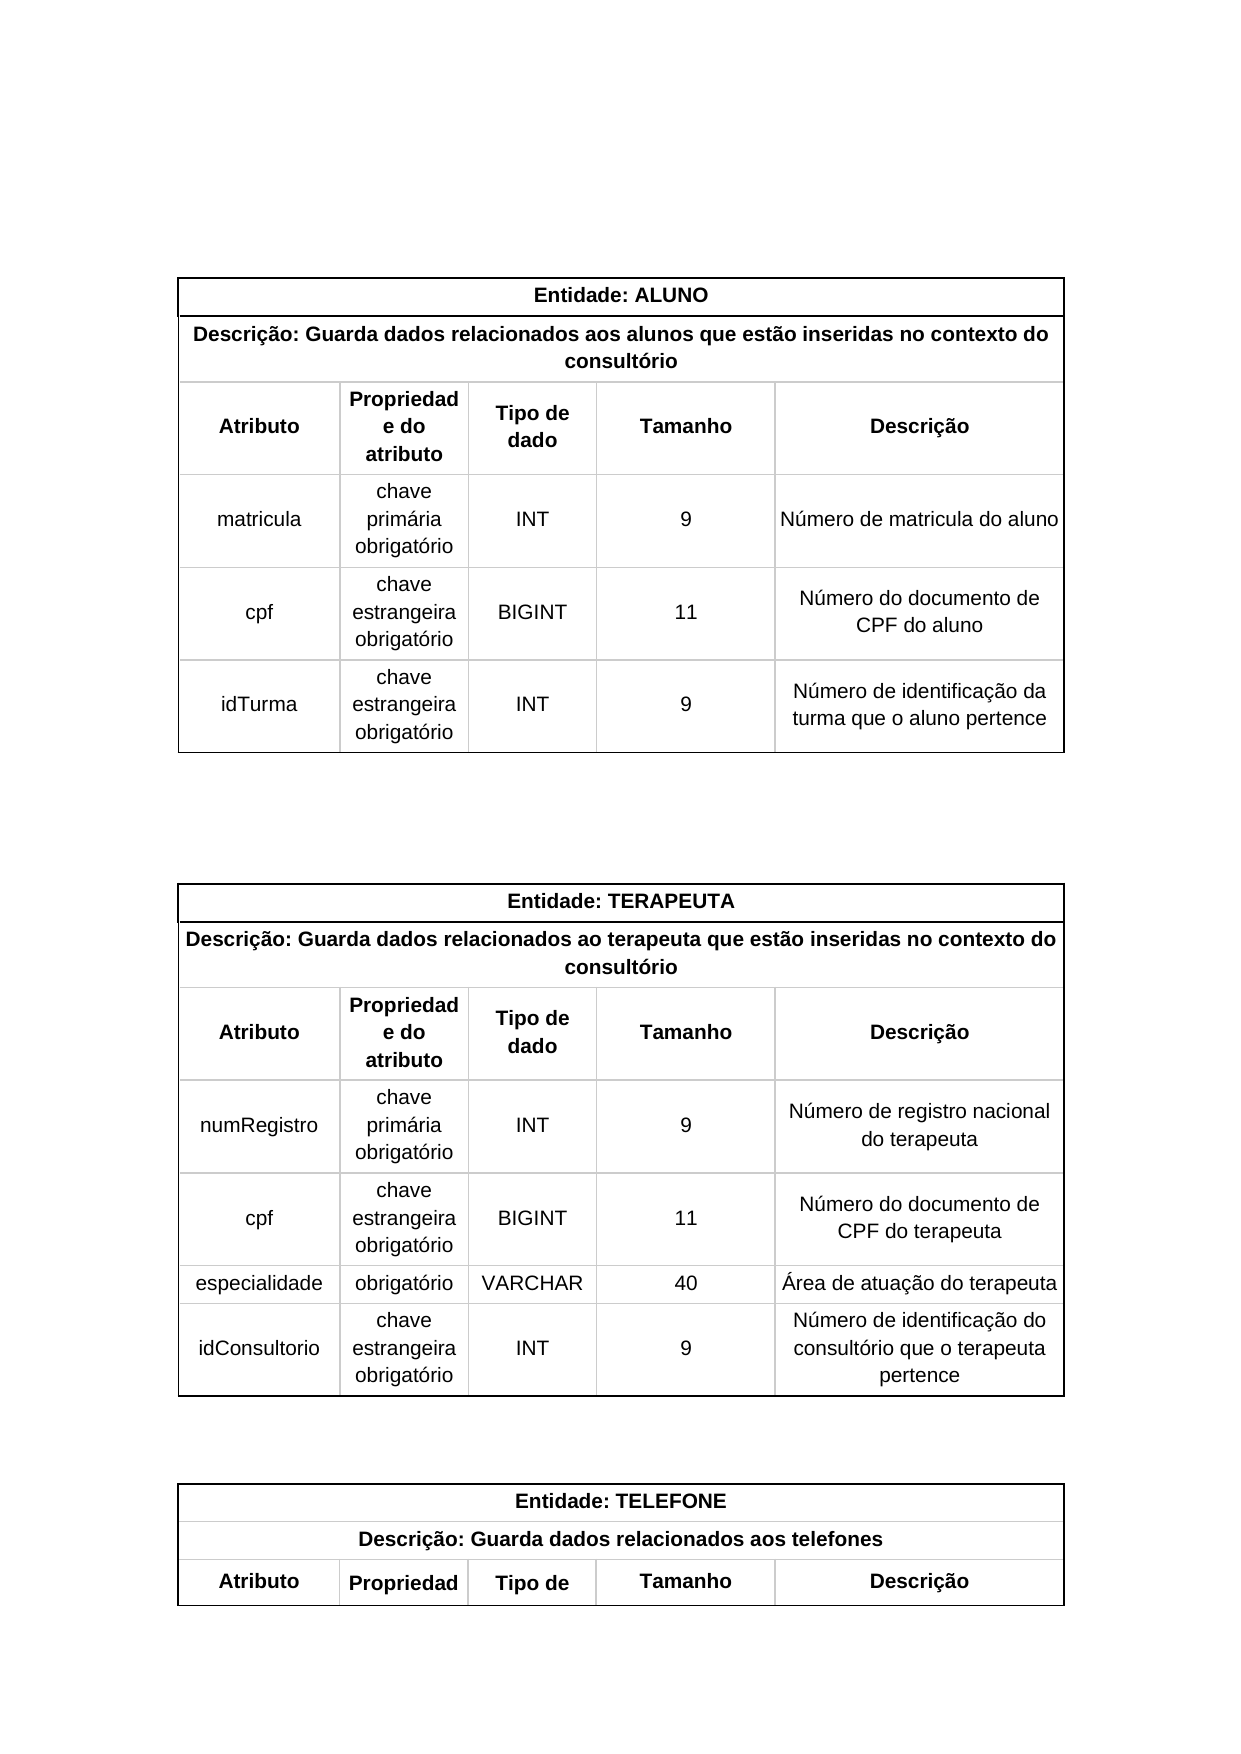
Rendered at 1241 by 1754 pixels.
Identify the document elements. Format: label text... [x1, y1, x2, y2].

table_cell Tipo de dado [469, 1560, 595, 1605]
table_cell chave estrangeira obrigatório [341, 568, 468, 659]
table_cell chave primária obrigatório [341, 1081, 468, 1172]
table_cell INT [469, 1304, 596, 1395]
table_cell 9 [597, 1304, 774, 1395]
table_header Entidade: TERAPEUTA [179, 885, 1063, 921]
table_cell numRegistro [179, 1080, 339, 1172]
table_cell VARCHAR [469, 1266, 596, 1302]
table_cell idConsultorio [179, 1304, 339, 1395]
table_cell Tamanho [597, 383, 774, 474]
table_header Entidade: ALUNO [179, 279, 1063, 315]
table_cell Tamanho [597, 1560, 774, 1605]
table_cell chave estrangeira obrigatório [341, 661, 468, 752]
table_cell cpf [179, 1173, 339, 1265]
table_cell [340, 1560, 467, 1605]
table_cell INT [469, 475, 596, 566]
table_cell Área de atuação do terapeuta [776, 1266, 1063, 1302]
table_cell Propriedade do atributo [341, 383, 468, 474]
table_cell idTurma [179, 660, 339, 752]
table_cell Número de identificação da turma que o aluno pertence [776, 661, 1063, 752]
table_cell Atributo [179, 988, 339, 1079]
table_cell Tipo de dado [469, 988, 596, 1079]
table_cell 40 [597, 1266, 774, 1302]
table_cell chave primária obrigatório [341, 475, 468, 566]
table_cell chave estrangeira obrigatório [341, 1174, 468, 1265]
table_cell Descrição [776, 1560, 1063, 1605]
table_cell Atributo [179, 382, 339, 474]
table_cell BIGINT [469, 1174, 596, 1265]
table_cell Tipo de dado [469, 383, 596, 474]
table_cell Descrição: Guarda dados relacionados ao terapeuta que estão inseridas no contexto do consultório [179, 922, 1063, 987]
table_cell chave estrangeira obrigatório [341, 1304, 468, 1395]
table_cell 9 [597, 475, 774, 566]
table_cell 9 [597, 661, 774, 752]
table_cell Número de registro nacional do terapeuta [776, 1081, 1063, 1172]
table_cell Número do documento de CPF do terapeuta [776, 1174, 1063, 1265]
table_cell 11 [597, 568, 774, 659]
table_cell BIGINT [469, 568, 596, 659]
table_header Entidade: TELEFONE [179, 1485, 1063, 1521]
table_cell Tamanho [597, 988, 774, 1079]
table_cell Descrição [776, 988, 1063, 1079]
table_cell Número do documento de CPF do aluno [776, 568, 1063, 659]
table_cell 9 [597, 1081, 774, 1172]
table_cell Propriedade do atributo [341, 988, 468, 1079]
table_cell matricula [179, 475, 339, 566]
table_cell INT [469, 661, 596, 752]
table_cell especialidade [179, 1266, 339, 1302]
table_cell cpf [179, 568, 339, 659]
table_cell Número de identificação do consultório que o terapeuta pertence [776, 1304, 1063, 1395]
table_cell obrigatório [341, 1266, 468, 1302]
table_cell Descrição: Guarda dados relacionados aos alunos que estão inseridas no contexto do consultório [179, 316, 1063, 381]
table_cell Descrição [776, 383, 1063, 474]
table_cell Descrição: Guarda dados relacionados aos telefones [179, 1522, 1063, 1558]
table_cell Número de matricula do aluno [776, 475, 1063, 566]
table_cell Atributo [179, 1560, 339, 1605]
table_cell 11 [597, 1174, 774, 1265]
table_cell INT [469, 1081, 596, 1172]
